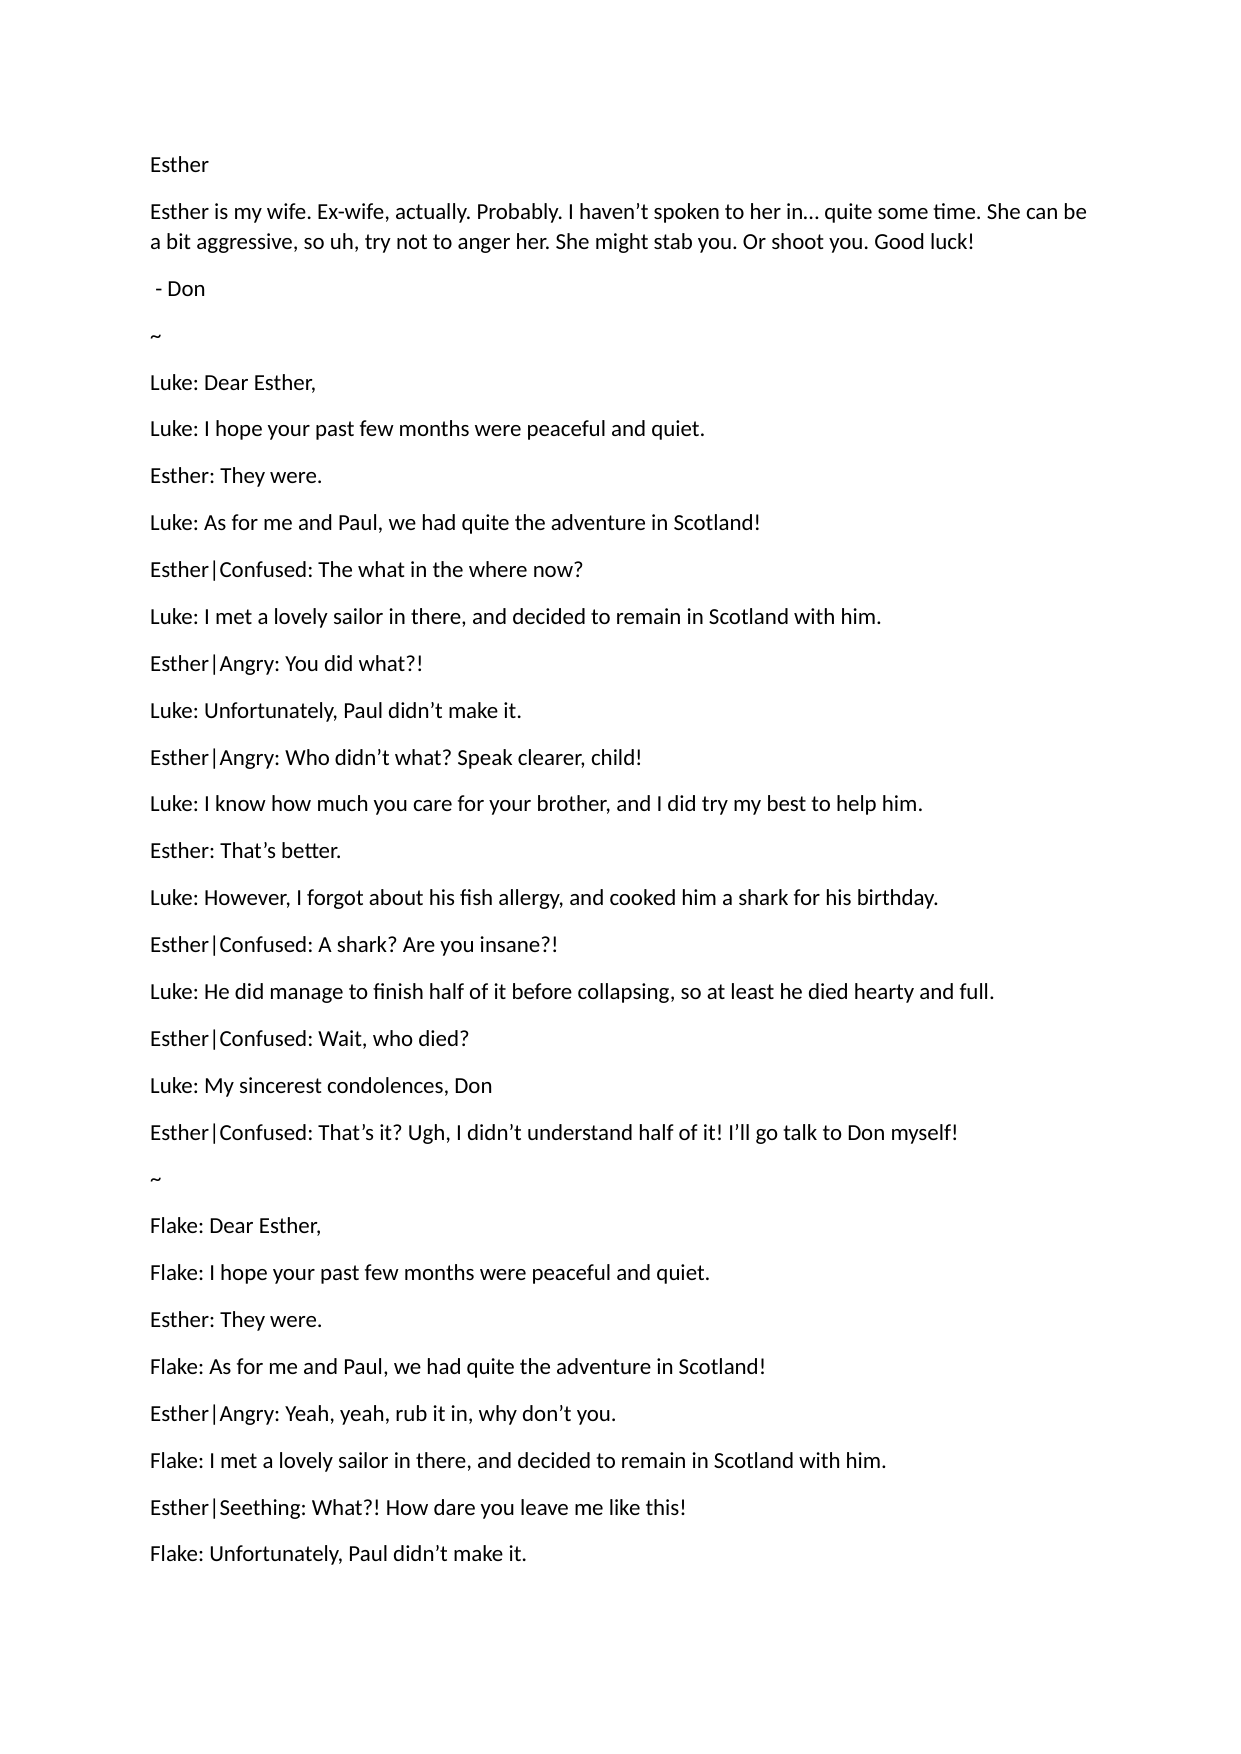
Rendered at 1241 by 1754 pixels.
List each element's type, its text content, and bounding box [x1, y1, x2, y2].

text Esther is my wife. Ex-wife, actually. Probably. I haven’t spoken to her in… quite some time. She can be a bit aggressive, so uh, try not to anger her. She might stab you. Or shoot you. Good luck! [150, 197, 1090, 255]
text Esther|Confused: The what in the where now? [150, 555, 1090, 583]
text Esther: That’s better. [150, 836, 1090, 864]
text - Don [150, 274, 1090, 302]
text ~ [150, 321, 1090, 349]
text Luke: Dear Esther, [150, 368, 1090, 396]
text Esther [150, 150, 1090, 178]
text Esther|Angry: Yeah, yeah, rub it in, why don’t you. [150, 1399, 1090, 1427]
text Flake: I met a lovely sailor in there, and decided to remain in Scotland with him. [150, 1446, 1090, 1474]
text Esther: They were. [150, 461, 1090, 489]
text Luke: I met a lovely sailor in there, and decided to remain in Scotland with him. [150, 602, 1090, 630]
text Esther: They were. [150, 1305, 1090, 1333]
text Esther|Angry: You did what?! [150, 649, 1090, 677]
text Luke: Unfortunately, Paul didn’t make it. [150, 696, 1090, 724]
text Luke: He did manage to finish half of it before collapsing, so at least he died hearty and full. [150, 977, 1090, 1005]
text ~ [150, 1164, 1090, 1193]
text Esther|Confused: Wait, who died? [150, 1024, 1090, 1052]
text Flake: Unfortunately, Paul didn’t make it. [150, 1539, 1090, 1568]
text Luke: My sincerest condolences, Don [150, 1071, 1090, 1099]
text Luke: I hope your past few months were peaceful and quiet. [150, 414, 1090, 443]
text Luke: As for me and Paul, we had quite the adventure in Scotland! [150, 508, 1090, 536]
text Esther|Angry: Who didn’t what? Speak clearer, child! [150, 743, 1090, 771]
text Flake: I hope your past few months were peaceful and quiet. [150, 1258, 1090, 1286]
text Flake: As for me and Paul, we had quite the adventure in Scotland! [150, 1352, 1090, 1380]
text Esther|Confused: A shark? Are you insane?! [150, 930, 1090, 958]
text Luke: I know how much you care for your brother, and I did try my best to help him. [150, 789, 1090, 818]
text Luke: However, I forgot about his fish allergy, and cooked him a shark for his birthday. [150, 883, 1090, 911]
text Esther|Confused: That’s it? Ugh, I didn’t understand half of it! I’ll go talk to Don myself! [150, 1118, 1090, 1146]
text Flake: Dear Esther, [150, 1211, 1090, 1239]
text Esther|Seething: What?! How dare you leave me like this! [150, 1493, 1090, 1521]
